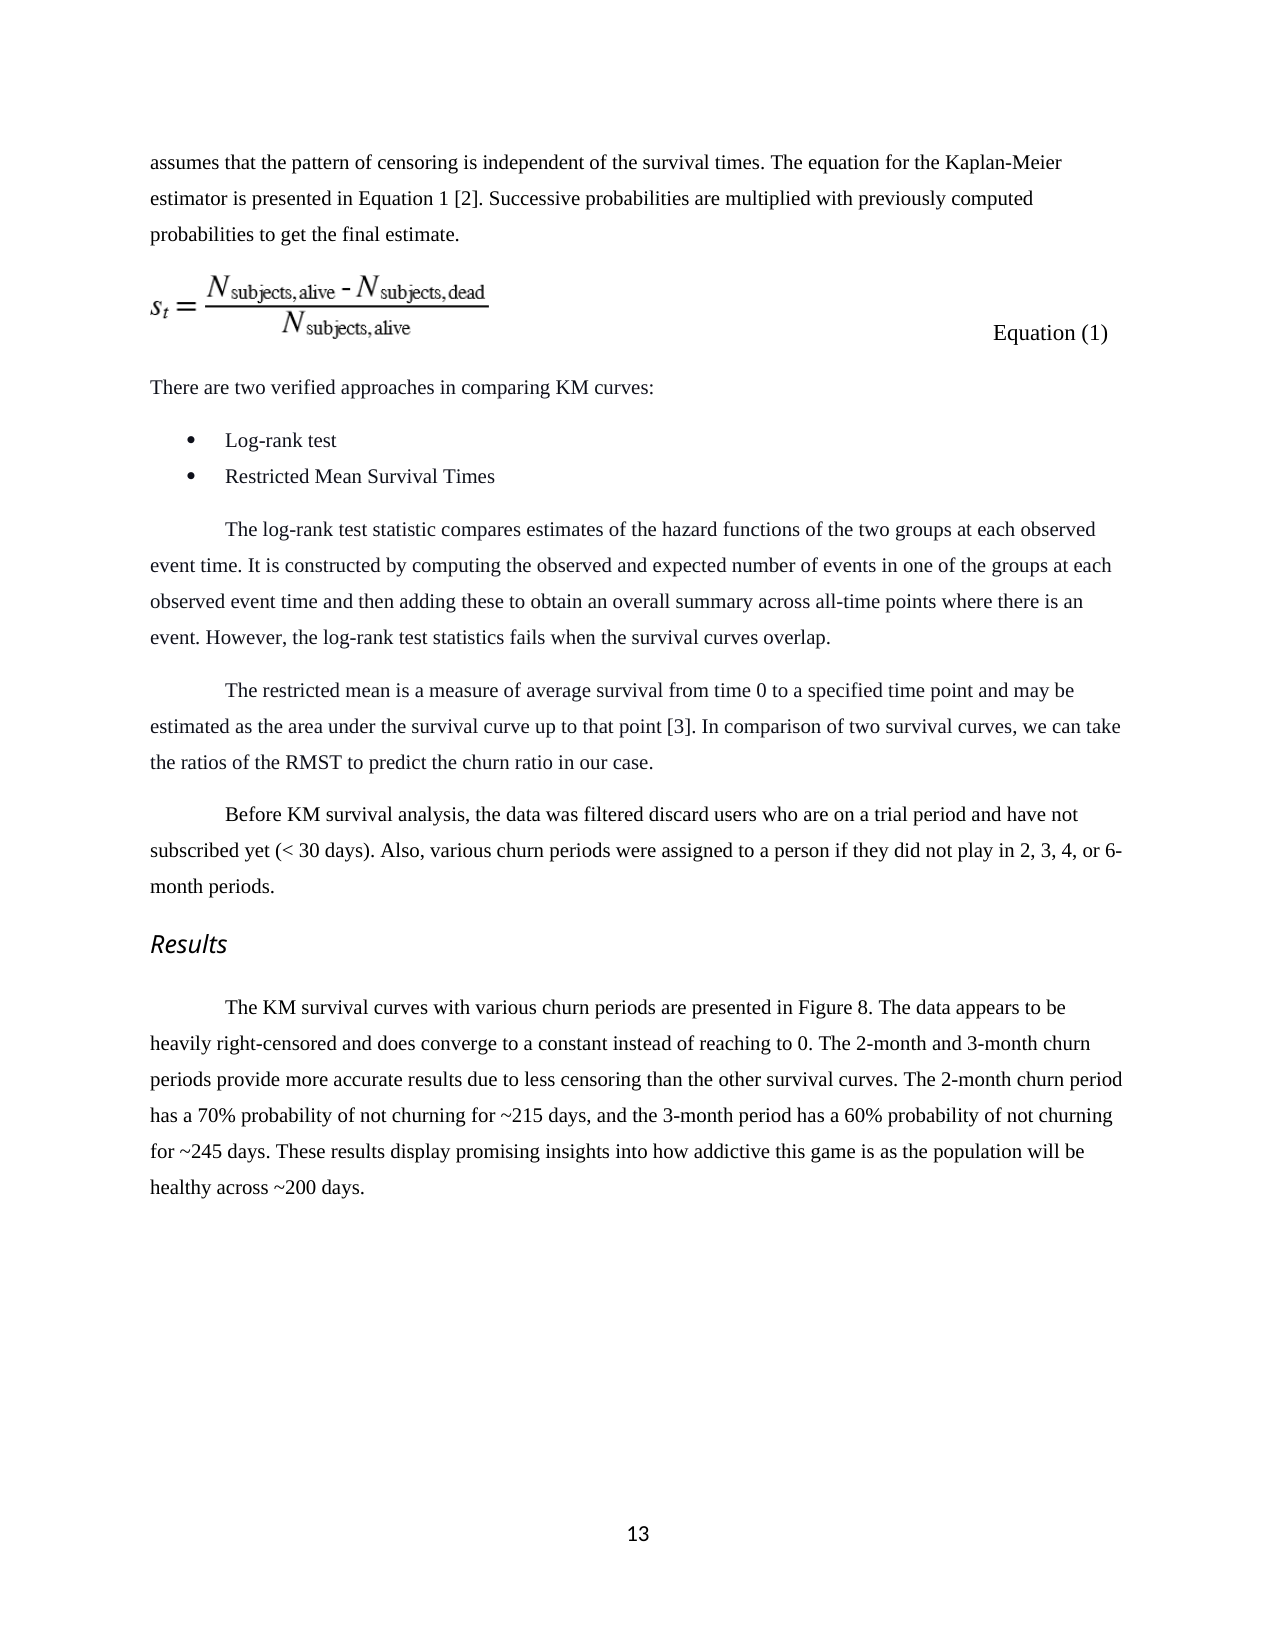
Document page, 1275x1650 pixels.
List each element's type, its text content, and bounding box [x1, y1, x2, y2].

text The restricted mean is a measure of average survival from time 0 to a specified time point and may be estimated as the area under the survival curve up to that point [3]. In comparison of two survival curves, we can take the ratios of the RMST to predict the churn ratio in our case. [150, 677, 1125, 774]
picture [150, 274, 490, 341]
text Before KM survival analysis, the data was filtered discard users who are on a trial period and have not subscribed yet (< 30 days). Also, various churn periods were assigned to a person if they did not play in 2, 3, 4, or 6-month periods. [150, 802, 1125, 898]
list Log-rank test [187, 428, 1125, 452]
text Results [150, 927, 1125, 961]
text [150, 150, 1125, 246]
text The KM survival curves with various churn periods are presented in Figure 8. The data appears to be heavily right-censored and does converge to a constant instead of reaching to 0. The 2-month and 3-month churn periods provide more accurate results due to less censoring than the other survival curves. The 2-month churn period has a 70% probability of not churning for ~215 days, and the 3-month period has a 60% probability of not churning for ~245 days. These results display promising insights into how addictive this game is as the population will be healthy across ~200 days. [150, 995, 1125, 1199]
text The log-rank test statistic compares estimates of the hazard functions of the two groups at each observed event time. It is constructed by computing the observed and expected number of events in one of the groups at each observed event time and then adding these to obtain an overall summary across all-time points where there is an event. However, the log-rank test statistics fails when the survival curves overlap. [150, 517, 1125, 649]
list Restricted Mean Survival Times [187, 464, 1125, 488]
text There are two verified approaches in comparing KM curves: [150, 375, 1125, 399]
